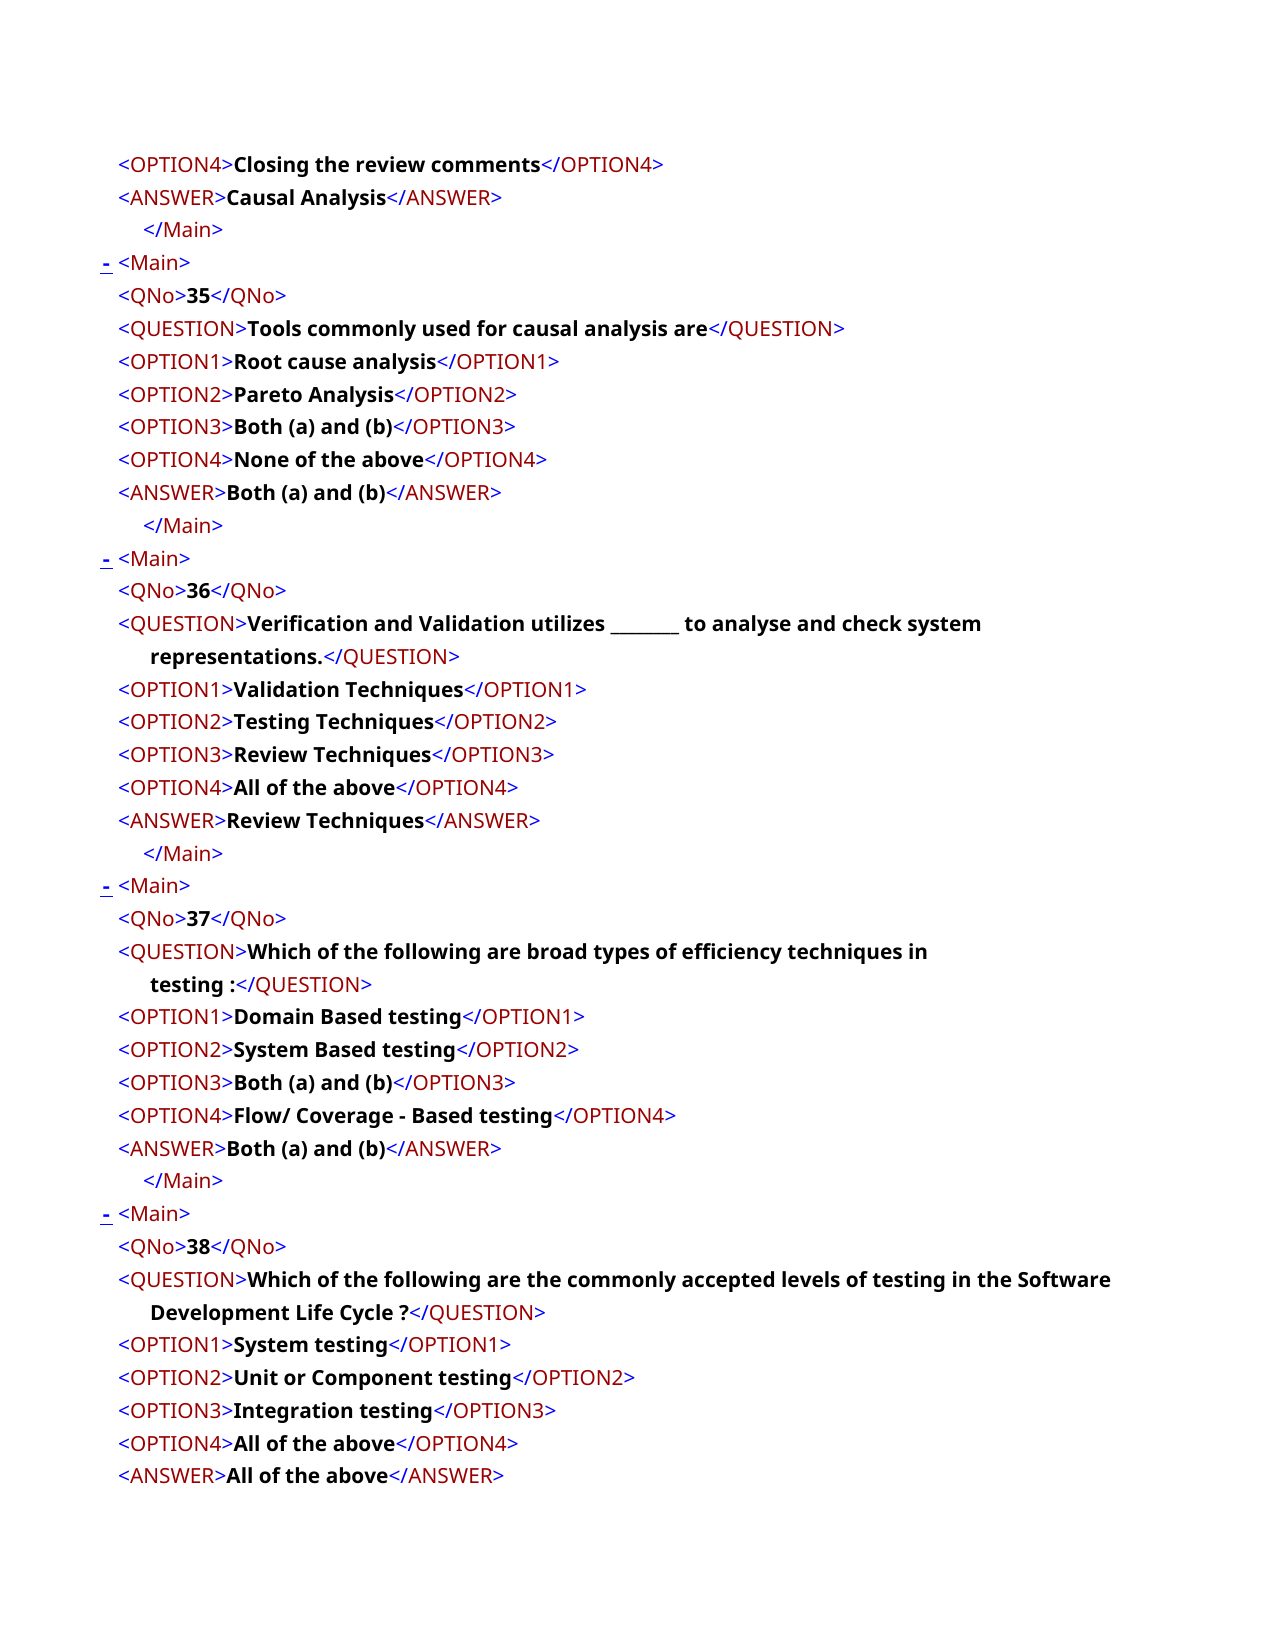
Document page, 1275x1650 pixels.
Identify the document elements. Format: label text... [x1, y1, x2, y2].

text <OPTION3>Both (a) and (b)</OPTION3> [100, 1068, 1125, 1097]
text <QUESTION>Which of the following are broad types of efficiency techniques in testing :</QUESTION> [100, 937, 1125, 998]
text <QNo>36</QNo> [100, 577, 1125, 605]
text <OPTION2>Pareto Analysis</OPTION2> [100, 380, 1125, 408]
text <OPTION2>Unit or Component testing</OPTION2> [100, 1363, 1125, 1392]
text <OPTION4>Flow/ Coverage - Based testing</OPTION4> [100, 1101, 1125, 1129]
text </Main> [125, 216, 1125, 244]
text <ANSWER>Both (a) and (b)</ANSWER> [100, 1134, 1125, 1162]
text <OPTION1>System testing</OPTION1> [100, 1330, 1125, 1359]
text <OPTION2>Testing Techniques</OPTION2> [100, 707, 1125, 736]
text - <Main> [100, 872, 1125, 900]
text </Main> [125, 511, 1125, 539]
text - <Main> [100, 544, 1125, 572]
text - <Main> [100, 248, 1125, 277]
text <OPTION3>Review Techniques</OPTION3> [100, 740, 1125, 769]
text <OPTION3>Integration testing</OPTION3> [100, 1396, 1125, 1424]
text <ANSWER>Causal Analysis</ANSWER> [100, 183, 1125, 211]
text <ANSWER>All of the above</ANSWER> [100, 1462, 1125, 1490]
text <QUESTION>Which of the following are the commonly accepted levels of testing in the Software Development Life Cycle ?</QUESTION> [100, 1265, 1125, 1326]
text <QUESTION>Verification and Validation utilizes ________ to analyse and check system representations.</QUESTION> [100, 609, 1125, 671]
text <QUESTION>Tools commonly used for causal analysis are</QUESTION> [100, 314, 1125, 343]
text </Main> [125, 839, 1125, 867]
text <OPTION4>None of the above</OPTION4> [100, 445, 1125, 474]
text <OPTION4>All of the above</OPTION4> [100, 773, 1125, 802]
text <OPTION1>Domain Based testing</OPTION1> [100, 1002, 1125, 1031]
text <OPTION1>Root cause analysis</OPTION1> [100, 347, 1125, 375]
text <OPTION3>Both (a) and (b)</OPTION3> [100, 412, 1125, 441]
text <OPTION2>System Based testing</OPTION2> [100, 1035, 1125, 1064]
text <QNo>35</QNo> [100, 281, 1125, 310]
text </Main> [125, 1167, 1125, 1195]
text <OPTION1>Validation Techniques</OPTION1> [100, 675, 1125, 703]
text <OPTION4>Closing the review comments</OPTION4> [100, 150, 1125, 178]
text <ANSWER>Both (a) and (b)</ANSWER> [100, 478, 1125, 507]
text <QNo>38</QNo> [100, 1232, 1125, 1261]
text <QNo>37</QNo> [100, 904, 1125, 933]
text <ANSWER>Review Techniques</ANSWER> [100, 806, 1125, 834]
text <OPTION4>All of the above</OPTION4> [100, 1429, 1125, 1457]
text - <Main> [100, 1199, 1125, 1228]
